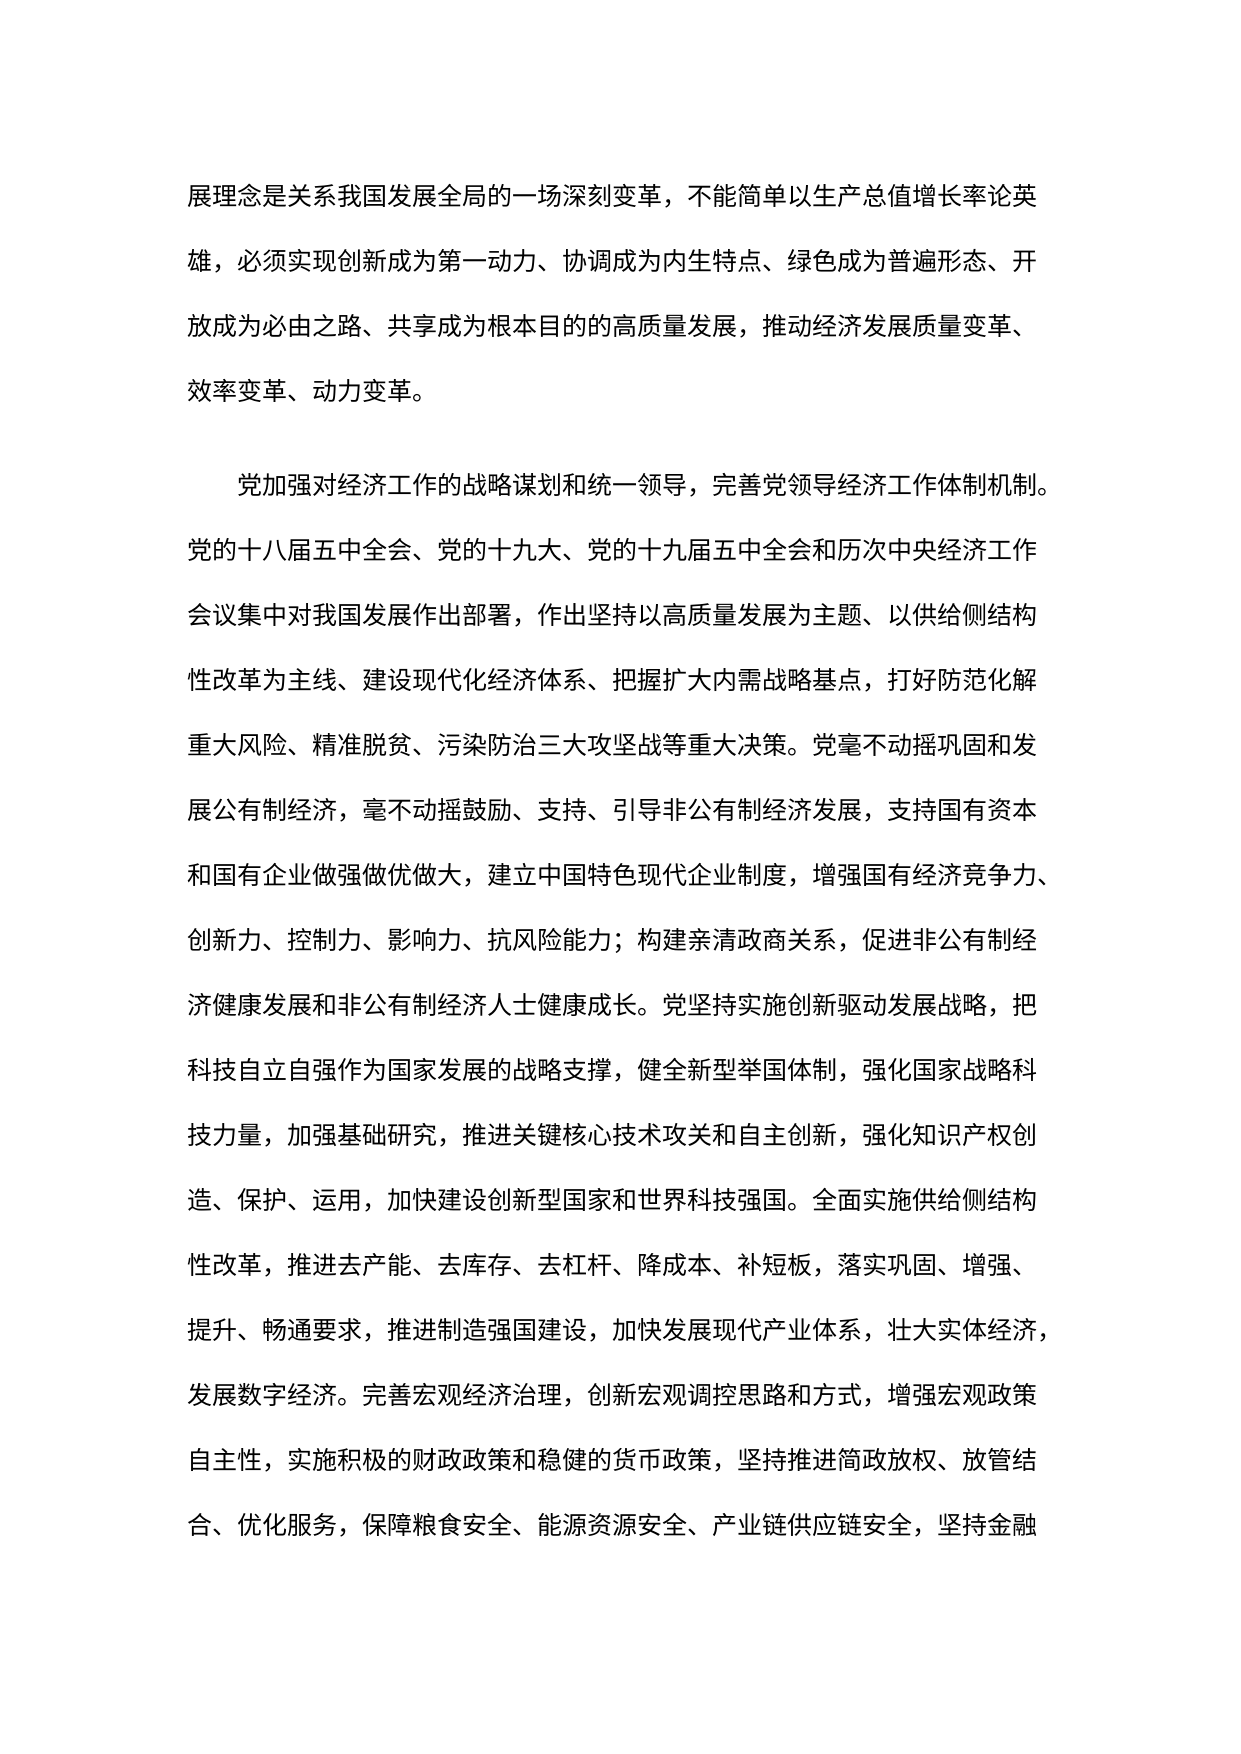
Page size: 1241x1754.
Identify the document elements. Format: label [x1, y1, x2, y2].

text [187, 162, 1053, 422]
text [187, 451, 1053, 1556]
